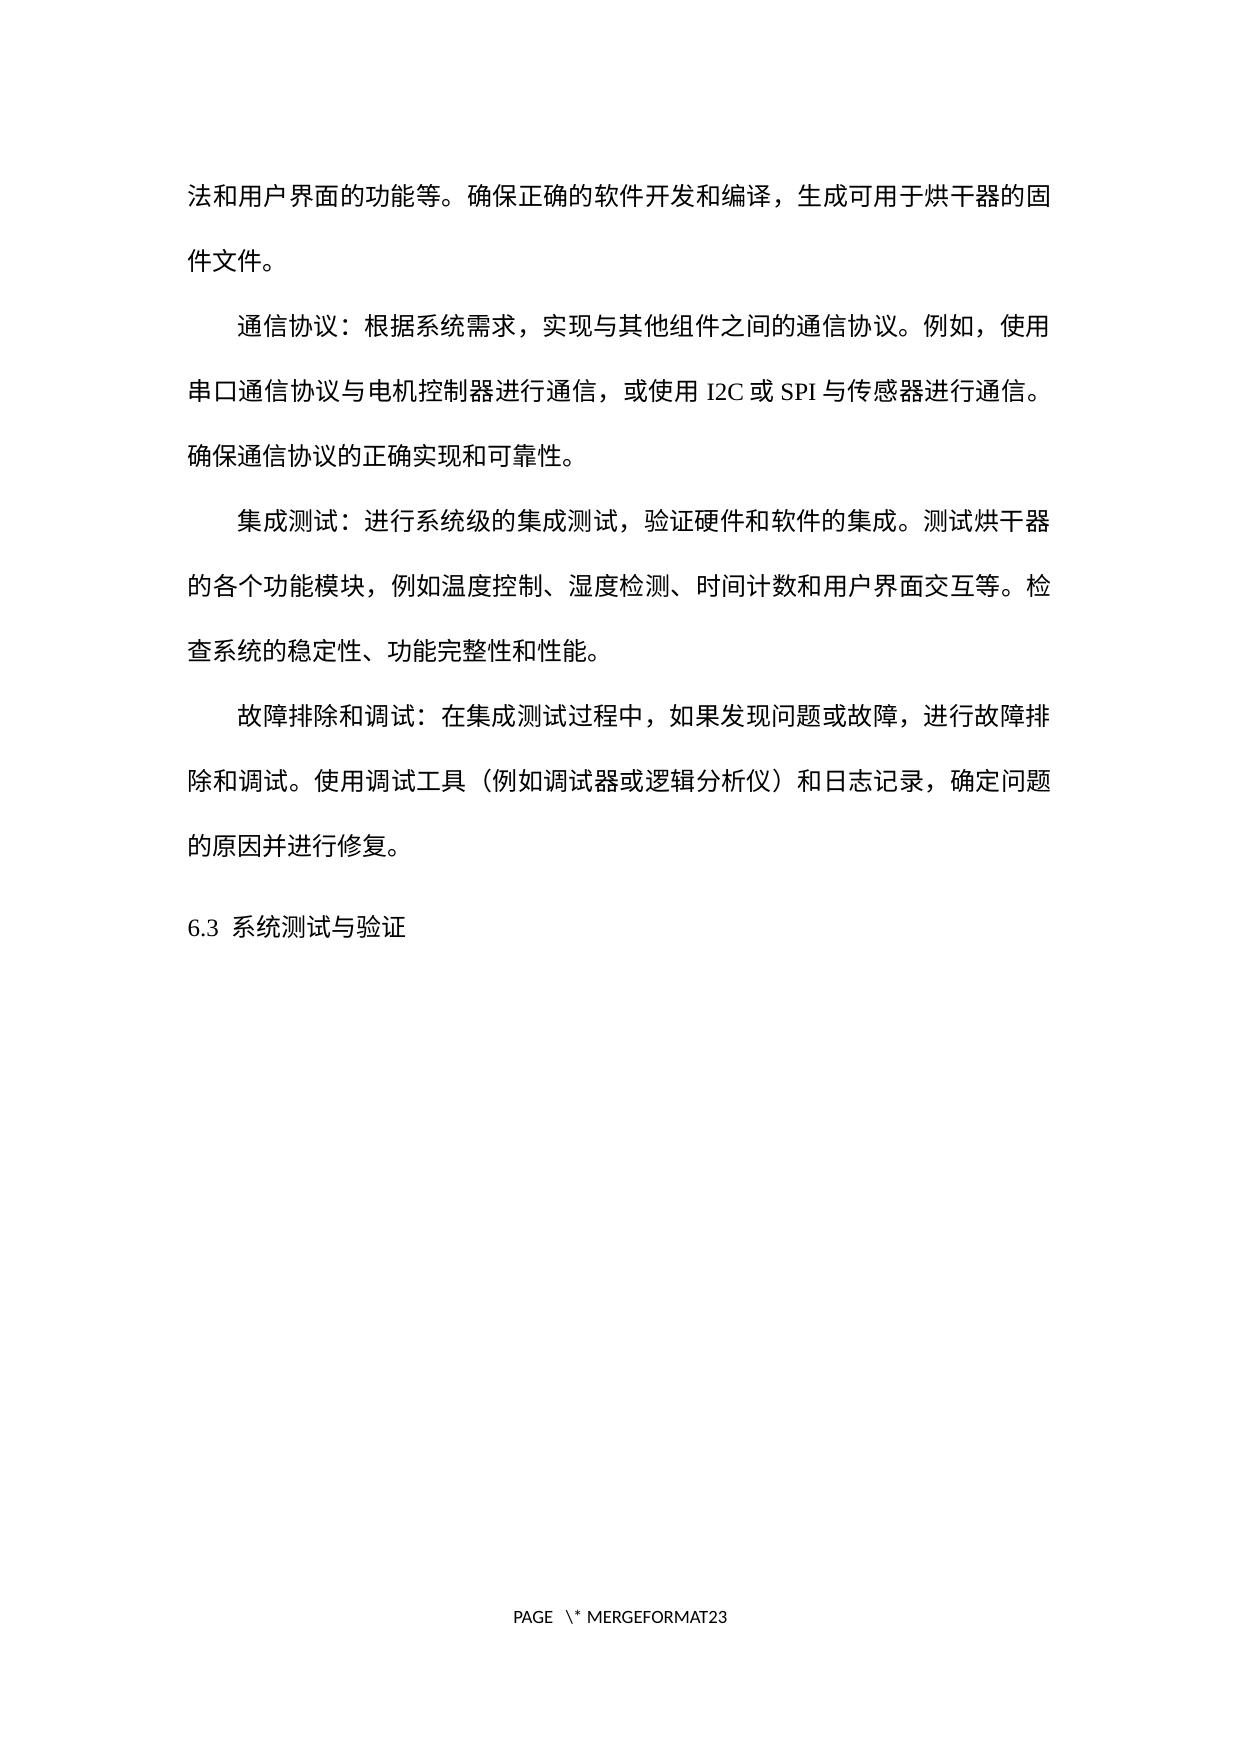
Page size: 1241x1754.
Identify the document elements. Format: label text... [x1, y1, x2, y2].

text 集成测试：进行系统级的集成测试，验证硬件和软件的集成。测试烘干器的各个功能模块，例如温度控制、湿度检测、时间计数和用户界面交互等。检查系统的稳定性、功能完整性和性能。 [187, 487, 1053, 682]
text 故障排除和调试：在集成测试过程中，如果发现问题或故障，进行故障排除和调试。使用调试工具（例如调试器或逻辑分析仪）和日志记录，确定问题的原因并进行修复。 [187, 682, 1053, 877]
text 固件开发：使用适当的集成开发环境（IDE）和编程语言（如C/C++），开发STM32F103C8T6的固件。这包括编写与硬件交互的驱动程序、实现控制算法和用户界面的功能等。确保正确的软件开发和编译，生成可用于烘干器的固件文件。 [187, 162, 1053, 292]
text 系统测试与验证 [187, 893, 1053, 958]
text 通信协议：根据系统需求，实现与其他组件之间的通信协议。例如，使用串口通信协议与电机控制器进行通信，或使用I2C或SPI与传感器进行通信。确保通信协议的正确实现和可靠性。 [187, 292, 1053, 487]
